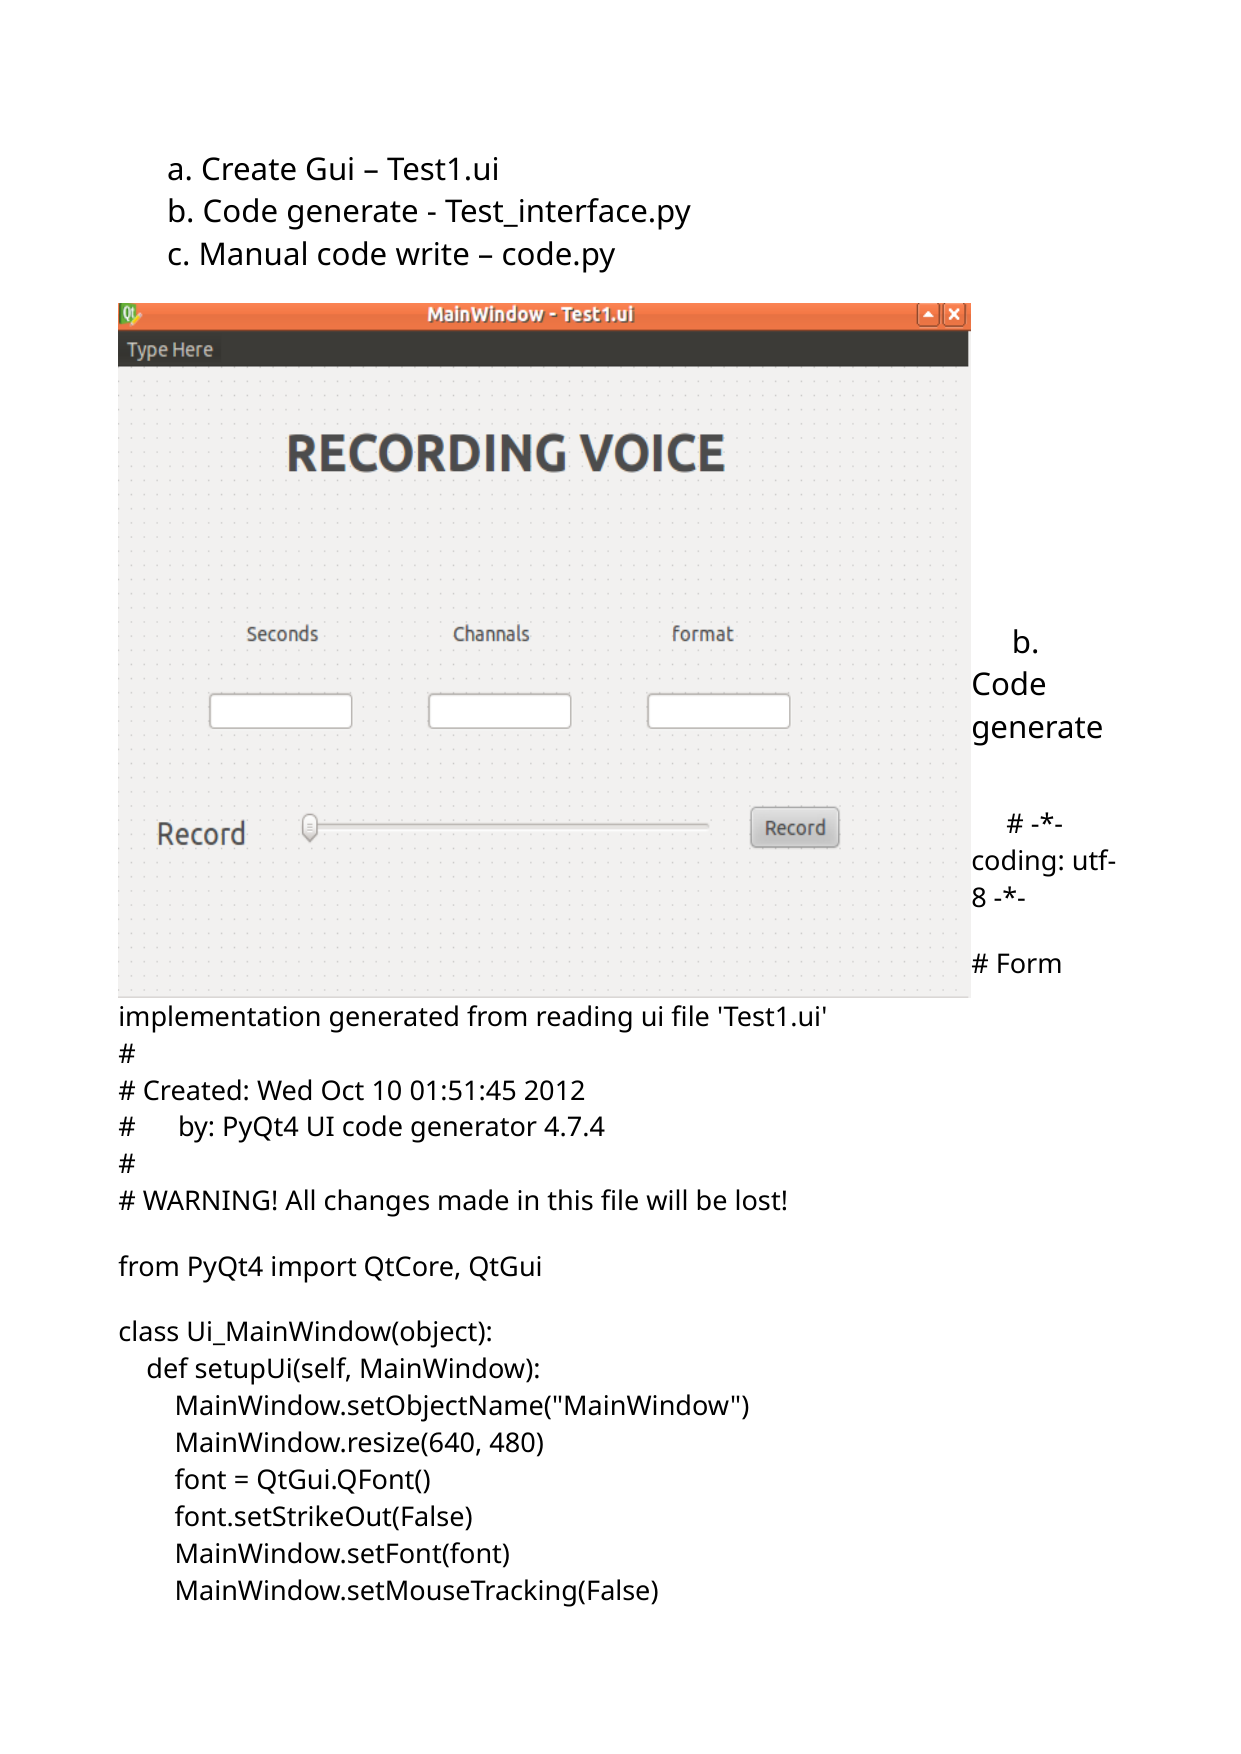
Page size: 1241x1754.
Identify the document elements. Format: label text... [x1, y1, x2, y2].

text font.setStrikeOut(False) [118, 1497, 1122, 1534]
text MainWindow.setObjectName("MainWindow") [118, 1387, 1122, 1423]
text c. Manual code write – code.py [118, 232, 1122, 275]
text # -*- coding: utf-8 -*- [971, 805, 1122, 916]
text # Form implementation generated from reading ui file 'Test1.ui' [118, 944, 1122, 1034]
text a. Create Gui – Test1.ui [118, 147, 1122, 189]
text # [118, 1034, 1122, 1071]
text MainWindow.setFont(font) [118, 1534, 1122, 1571]
text b. Code generate [971, 620, 1122, 747]
text class Ui_MainWindow(object): [118, 1313, 1122, 1350]
text MainWindow.resize(640, 480) [118, 1423, 1122, 1460]
text # Created: Wed Oct 10 01:51:45 2012 [118, 1071, 1122, 1108]
text MainWindow.setMouseTracking(False) [118, 1571, 1122, 1608]
text # WARNING! All changes made in this file will be lost! [118, 1182, 1122, 1218]
text # [118, 1145, 1122, 1182]
text # by: PyQt4 UI code generator 4.7.4 [118, 1108, 1122, 1145]
picture [118, 303, 971, 998]
text def setupUi(self, MainWindow): [118, 1350, 1122, 1387]
text b. Code generate - Test_interface.py [118, 189, 1122, 232]
text from PyQt4 import QtCore, QtGui [118, 1247, 1122, 1284]
text font = QtGui.QFont() [118, 1460, 1122, 1497]
